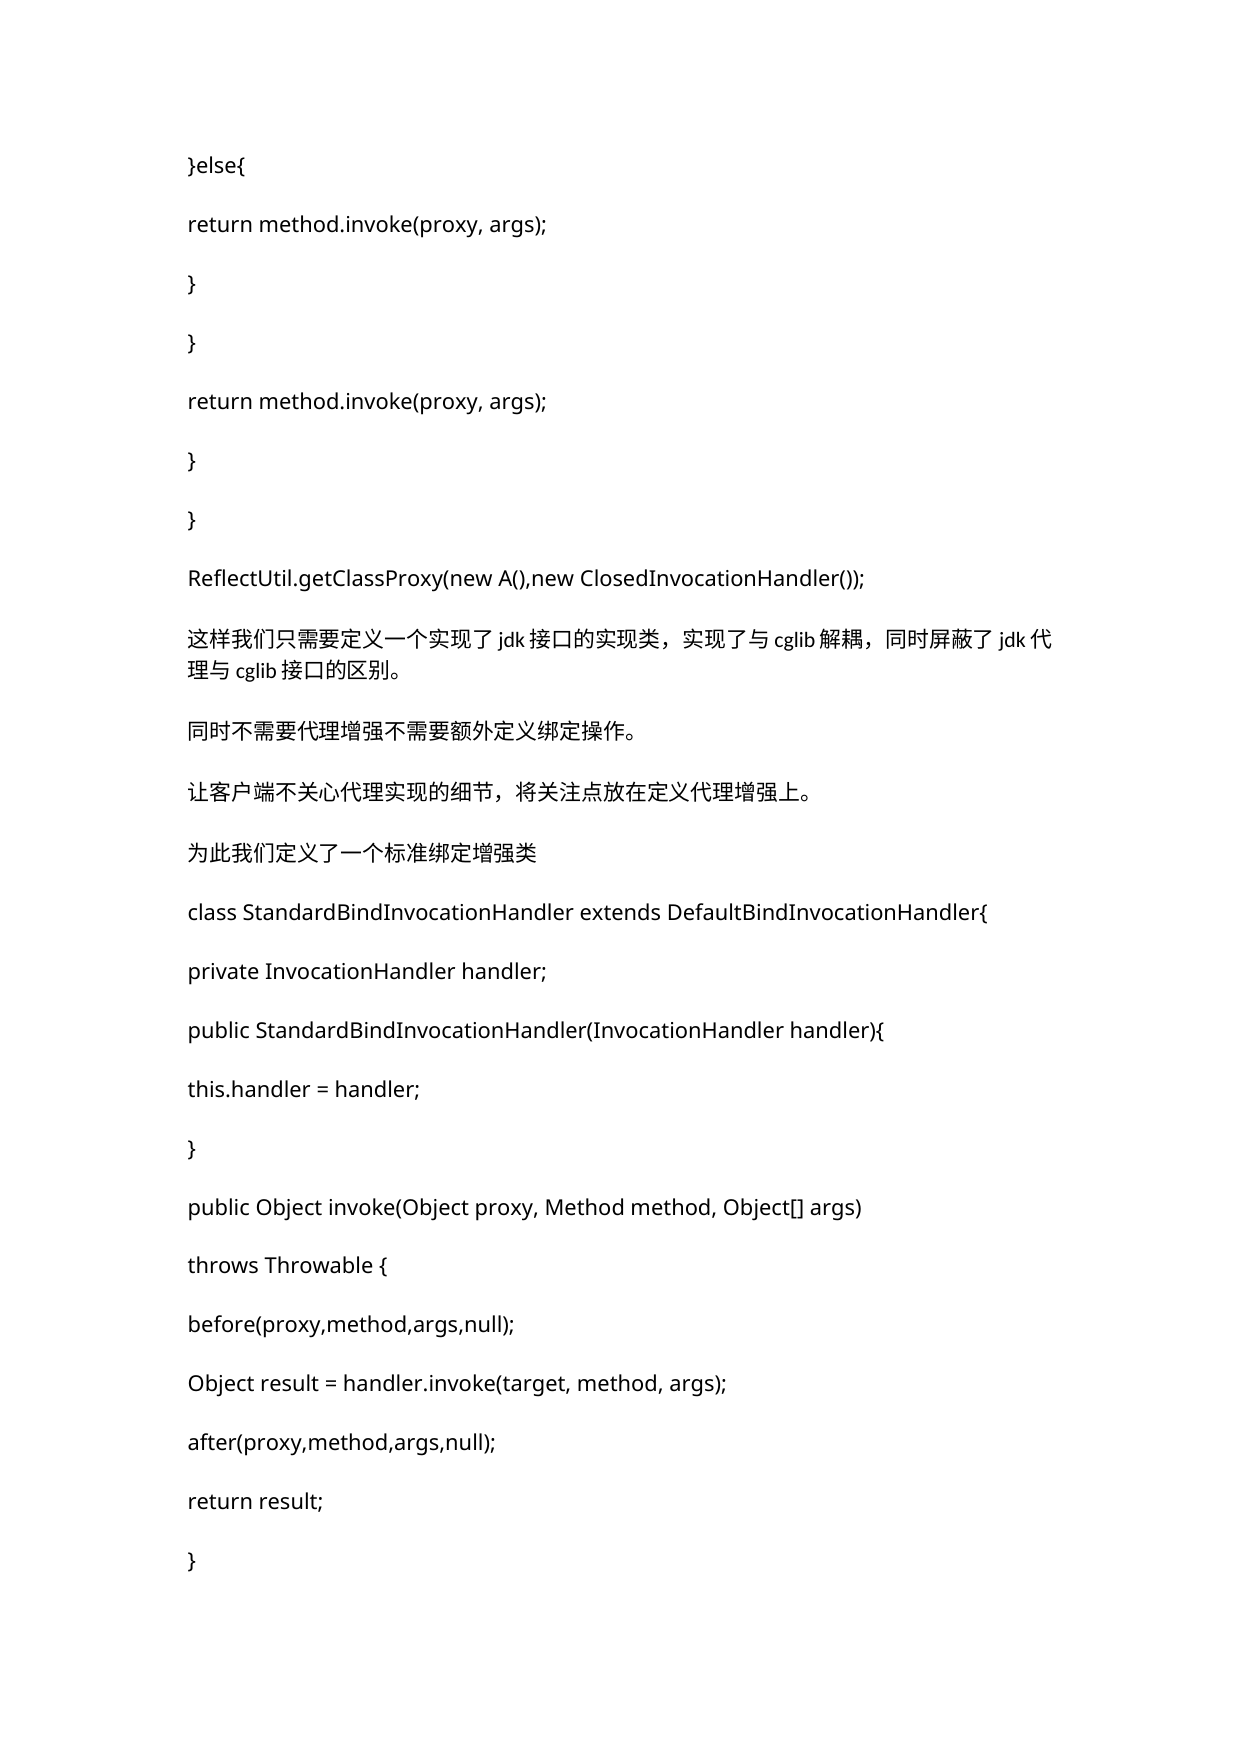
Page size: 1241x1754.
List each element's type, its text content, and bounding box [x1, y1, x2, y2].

text return method.invoke(proxy, args); [187, 209, 1053, 239]
text 让客户端不关心代理实现的细节，将关注点放在定义代理增强上。 [187, 775, 1053, 807]
text } [187, 504, 1053, 533]
text } [187, 445, 1053, 474]
text after(proxy,method,args,null); [187, 1427, 1053, 1457]
text 这样我们只需要定义一个实现了jdk接口的实现类，实现了与cglib解耦，同时屏蔽了jdk代理与cglib接口的区别。 [187, 622, 1053, 685]
text this.handler = handler; [187, 1073, 1053, 1103]
text 为此我们定义了一个标准绑定增强类 [187, 836, 1053, 867]
text 同时不需要代理增强不需要额外定义绑定操作。 [187, 714, 1053, 746]
text } [187, 1545, 1053, 1575]
text class StandardBindInvocationHandler extends DefaultBindInvocationHandler{ [187, 897, 1053, 926]
text return result; [187, 1486, 1053, 1516]
text return method.invoke(proxy, args); [187, 386, 1053, 416]
text public Object invoke(Object proxy, Method method, Object[] args) [187, 1191, 1053, 1221]
text } [187, 327, 1053, 357]
text Object result = handler.invoke(target, method, args); [187, 1368, 1053, 1398]
text }else{ [187, 150, 1053, 180]
text ReflectUtil.getClassProxy(new A(),new ClosedInvocationHandler()); [187, 563, 1053, 592]
text private InvocationHandler handler; [187, 956, 1053, 985]
text before(proxy,method,args,null); [187, 1309, 1053, 1339]
text } [187, 1132, 1053, 1162]
text } [187, 268, 1053, 298]
text public StandardBindInvocationHandler(InvocationHandler handler){ [187, 1014, 1053, 1044]
text throws Throwable { [187, 1250, 1053, 1280]
